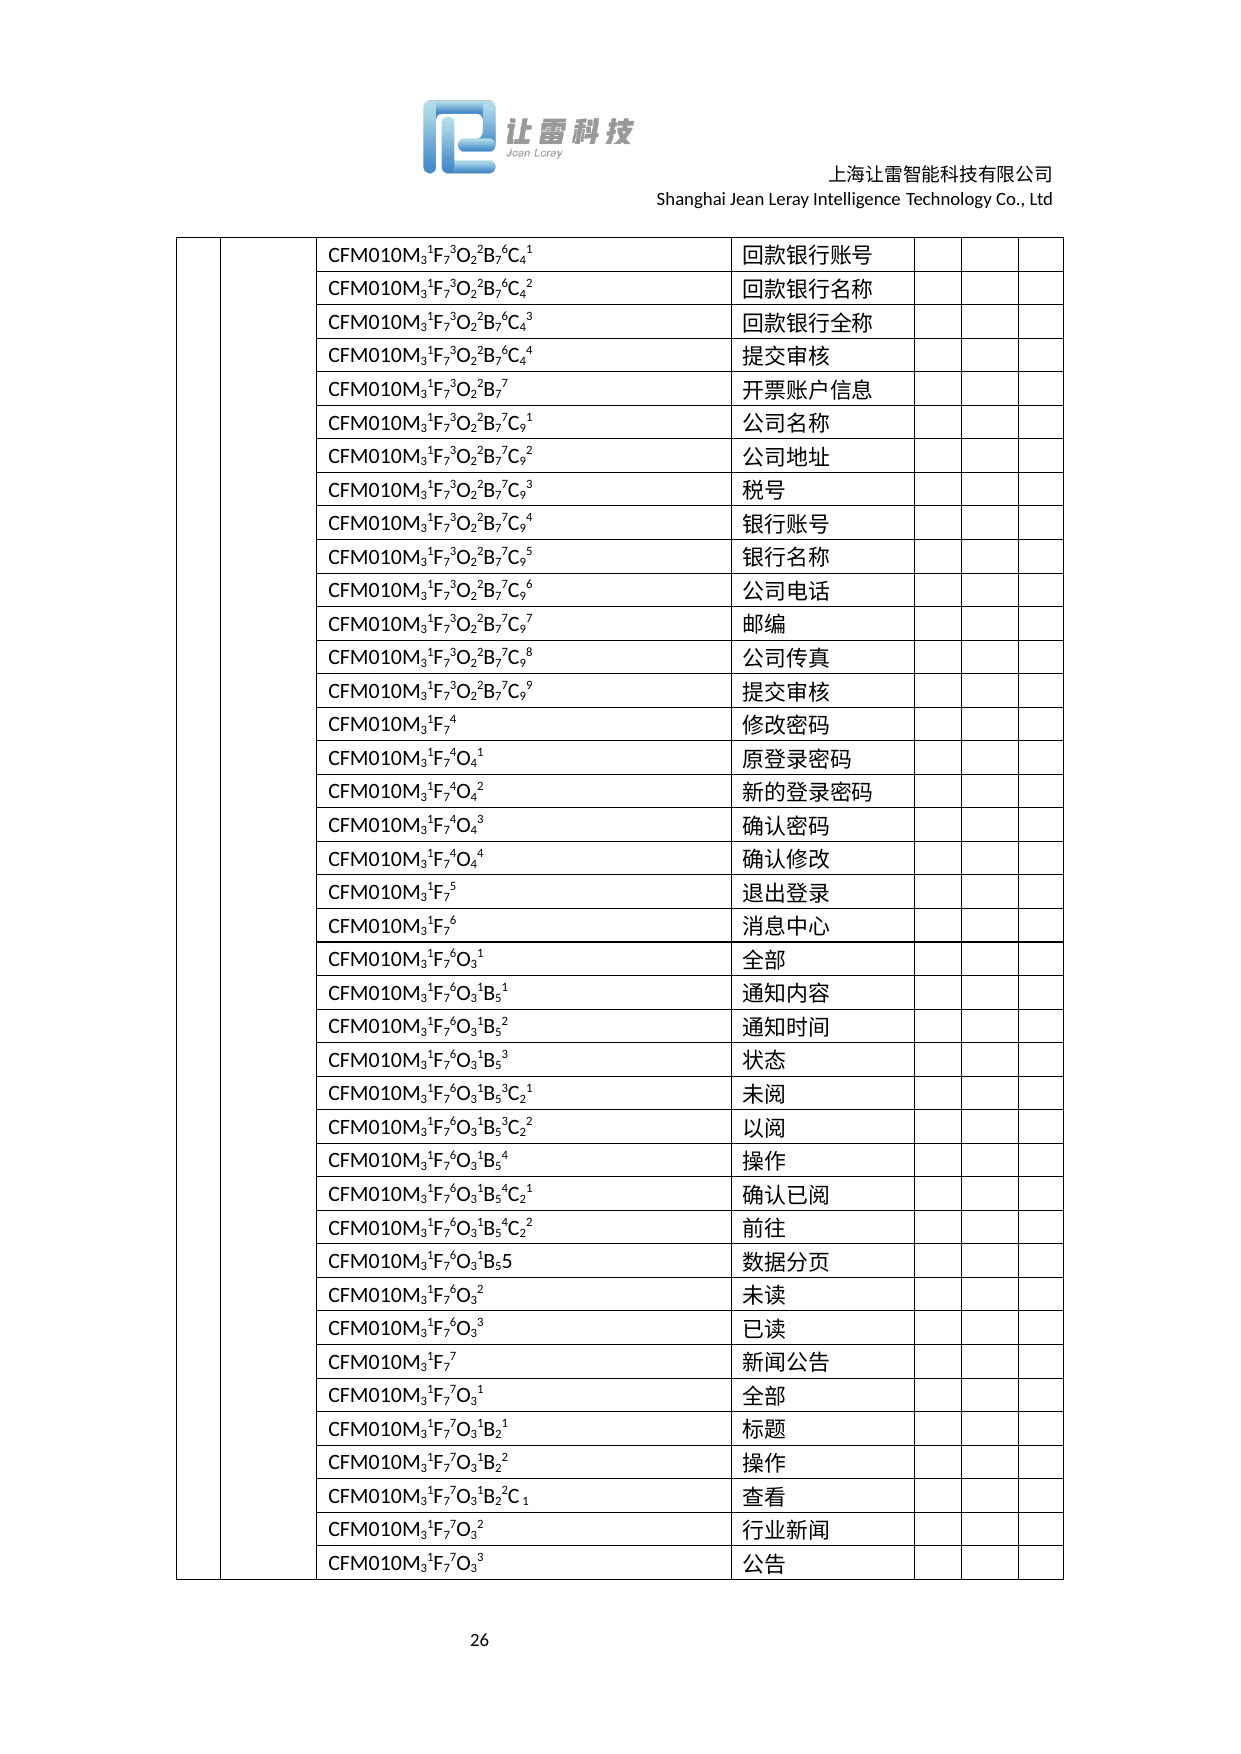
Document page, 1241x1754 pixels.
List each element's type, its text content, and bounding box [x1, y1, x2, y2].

table_cell [962, 1211, 1018, 1243]
table_cell CFM010M31F74O42 [317, 775, 731, 807]
table_cell [1019, 339, 1063, 371]
table_cell [962, 372, 1018, 405]
table_cell [1019, 1379, 1063, 1411]
table_cell [1019, 1043, 1063, 1076]
table_cell [962, 842, 1018, 874]
table_cell [1019, 372, 1063, 405]
table_cell [915, 1379, 961, 1411]
table_cell 新的登录密码 [732, 775, 914, 807]
table_cell [915, 1278, 961, 1310]
table_cell [962, 741, 1018, 774]
table_cell CFM010M31F77O33 [317, 1546, 731, 1579]
table_cell CFM010M31F73O22B76C44 [317, 339, 731, 371]
table_cell CFM010M31F76O31B54 [317, 1144, 731, 1176]
table_cell 公告 [732, 1546, 914, 1579]
table_cell CFM010M31F74O41 [317, 741, 731, 774]
table_cell [962, 540, 1018, 572]
table_cell CFM010M31F76O32 [317, 1278, 731, 1310]
table_cell [962, 1043, 1018, 1076]
table_cell CFM010M31F73O22B77C94 [317, 506, 731, 539]
table_cell 修改密码 [732, 708, 914, 740]
table_cell [1019, 238, 1063, 271]
table_cell [962, 875, 1018, 908]
table_cell CFM010M31F76 [317, 909, 731, 941]
table_cell 公司传真 [732, 641, 914, 673]
table_cell [962, 406, 1018, 438]
table_cell [915, 540, 961, 572]
table_cell CFM010M31F73O22B76C42 [317, 272, 731, 304]
table_cell [1019, 1144, 1063, 1176]
table_cell [915, 1412, 961, 1444]
table_cell [915, 506, 961, 539]
table_cell 退出登录 [732, 875, 914, 908]
table_cell [962, 473, 1018, 505]
table_cell [962, 708, 1018, 740]
table_cell [1019, 1010, 1063, 1042]
table_cell [915, 909, 961, 941]
table_cell [1019, 1278, 1063, 1310]
table_cell 回款银行全称 [732, 305, 914, 338]
table_cell 查看 [732, 1479, 914, 1512]
table_cell 开票账户信息 [732, 372, 914, 405]
table_cell 全部 [732, 1379, 914, 1411]
table_cell [1019, 1244, 1063, 1277]
table_cell 新闻公告 [732, 1345, 914, 1377]
table_cell CFM010M31F73O22B77C93 [317, 473, 731, 505]
table_cell [915, 607, 961, 639]
table_cell 通知时间 [732, 1010, 914, 1042]
table_cell [1019, 641, 1063, 673]
table_cell 以阅 [732, 1110, 914, 1143]
table_cell [915, 641, 961, 673]
table_cell CFM010M31F73O22B77C95 [317, 540, 731, 572]
table_cell [1019, 1110, 1063, 1143]
table_cell CFM010M31F73O22B76C43 [317, 305, 731, 338]
table_cell [915, 741, 961, 774]
table_cell [915, 674, 961, 707]
table_cell [1019, 1513, 1063, 1545]
table_cell 数据分页 [732, 1244, 914, 1277]
table_cell 操作 [732, 1446, 914, 1478]
table_cell [1019, 506, 1063, 539]
table_cell [915, 1546, 961, 1579]
table_cell 提交审核 [732, 674, 914, 707]
table_cell CFM010M31F77O31 [317, 1379, 731, 1411]
table_cell [1019, 875, 1063, 908]
table_cell [1019, 540, 1063, 572]
table_cell [962, 976, 1018, 1008]
table_cell [962, 909, 1018, 941]
table_cell [915, 473, 961, 505]
table_cell [1019, 1211, 1063, 1243]
table_cell [962, 1244, 1018, 1277]
table_cell [915, 708, 961, 740]
table_cell [962, 339, 1018, 371]
table_cell CFM010M31F73O22B77C91 [317, 406, 731, 438]
table_cell CFM010M31F77O32 [317, 1513, 731, 1545]
table_cell CFM010M31F73O22B77 [317, 372, 731, 405]
table_cell [915, 842, 961, 874]
table_cell CFM010M31F73O22B77C99 [317, 674, 731, 707]
table_cell [1019, 674, 1063, 707]
table_cell 确认已阅 [732, 1177, 914, 1210]
table_cell [915, 574, 961, 606]
table_cell [1019, 708, 1063, 740]
table_cell [915, 976, 961, 1008]
table_cell 邮编 [732, 607, 914, 639]
table_cell CFM010M31F73O22B76C41 [317, 238, 731, 271]
table_cell [962, 439, 1018, 472]
table_cell [915, 1010, 961, 1042]
table_cell [1019, 1177, 1063, 1210]
picture [414, 90, 646, 182]
table_cell [915, 1177, 961, 1210]
table_cell [962, 1077, 1018, 1109]
table_cell [962, 1446, 1018, 1478]
table_cell [1019, 1546, 1063, 1579]
table_cell [915, 1345, 961, 1377]
table_cell 回款银行账号 [732, 238, 914, 271]
table_cell 公司电话 [732, 574, 914, 606]
table_cell [1019, 439, 1063, 472]
table_cell CFM010M31F77O31B22 [317, 1446, 731, 1478]
table_cell CFM010M31F76O31 [317, 943, 731, 975]
table_cell CFM010M31F73O22B77C98 [317, 641, 731, 673]
table_cell CFM010M31F73O22B77C96 [317, 574, 731, 606]
table_cell [962, 1412, 1018, 1444]
table_cell 状态 [732, 1043, 914, 1076]
table_cell [915, 1446, 961, 1478]
table_cell [1019, 943, 1063, 975]
table_cell [1019, 574, 1063, 606]
table_cell CFM010M31F76O31B53C21 [317, 1077, 731, 1109]
table_cell [915, 238, 961, 271]
table_cell CFM010M31F74 [317, 708, 731, 740]
table_cell [915, 875, 961, 908]
table_cell 公司地址 [732, 439, 914, 472]
table_cell [915, 775, 961, 807]
table_cell [1019, 272, 1063, 304]
table_cell CFM010M31F76O31B55 [317, 1244, 731, 1277]
table_cell [1019, 909, 1063, 941]
table_cell CFM010M31F76O31B53 [317, 1043, 731, 1076]
table_cell [962, 1379, 1018, 1411]
table_cell 全部 [732, 943, 914, 975]
table_cell [1019, 976, 1063, 1008]
table_cell 标题 [732, 1412, 914, 1444]
table_cell [962, 1144, 1018, 1176]
table_cell [1019, 1446, 1063, 1478]
table_cell [915, 1043, 961, 1076]
table_cell 操作 [732, 1144, 914, 1176]
table_cell [962, 674, 1018, 707]
table_cell [915, 943, 961, 975]
table_cell [1019, 741, 1063, 774]
table_cell [962, 641, 1018, 673]
table_cell [1019, 1077, 1063, 1109]
table_cell [1019, 305, 1063, 338]
table_cell CFM010M31F73O22B77C97 [317, 607, 731, 639]
table_cell 税号 [732, 473, 914, 505]
table_cell [962, 506, 1018, 539]
table_cell CFM010M31F77O31B22C 1 [317, 1479, 731, 1512]
table_cell [962, 1177, 1018, 1210]
table_cell CFM010M31F77O31B21 [317, 1412, 731, 1444]
table_cell [962, 1278, 1018, 1310]
table_cell [915, 406, 961, 438]
table_cell CFM010M31F76O31B52 [317, 1010, 731, 1042]
table_cell [962, 1110, 1018, 1143]
table_cell [962, 1479, 1018, 1512]
table_cell CFM010M31F76O31B53C22 [317, 1110, 731, 1143]
table_cell CFM010M31F76O31B51 [317, 976, 731, 1008]
table_cell [962, 1546, 1018, 1579]
table_cell [962, 808, 1018, 841]
table_cell [962, 1513, 1018, 1545]
table_cell [915, 1311, 961, 1344]
table_cell 确认密码 [732, 808, 914, 841]
table_cell [962, 305, 1018, 338]
table_cell [962, 1345, 1018, 1377]
table_cell [915, 1077, 961, 1109]
table_cell 未读 [732, 1278, 914, 1310]
table_cell 银行账号 [732, 506, 914, 539]
table_cell [962, 574, 1018, 606]
table_cell 确认修改 [732, 842, 914, 874]
table_cell [962, 775, 1018, 807]
table_cell 通知内容 [732, 976, 914, 1008]
table_cell [915, 1144, 961, 1176]
table_cell [962, 607, 1018, 639]
table_cell [1019, 842, 1063, 874]
table_cell [962, 1311, 1018, 1344]
table_cell CFM010M31F75 [317, 875, 731, 908]
table_cell [1019, 1412, 1063, 1444]
table_cell 银行名称 [732, 540, 914, 572]
table_cell 公司名称 [732, 406, 914, 438]
table_cell 消息中心 [732, 909, 914, 941]
table_cell 未阅 [732, 1077, 914, 1109]
table_cell [915, 372, 961, 405]
table_cell CFM010M31F76O31B54C22 [317, 1211, 731, 1243]
table_cell 已读 [732, 1311, 914, 1344]
table_cell CFM010M31F76O33 [317, 1311, 731, 1344]
table_cell 提交审核 [732, 339, 914, 371]
table_cell CFM010M31F74O43 [317, 808, 731, 841]
table_cell 原登录密码 [732, 741, 914, 774]
table_cell [915, 1110, 961, 1143]
table_cell [915, 1513, 961, 1545]
table_cell [1019, 808, 1063, 841]
table_cell [915, 1244, 961, 1277]
table_cell CFM010M31F76O31B54C21 [317, 1177, 731, 1210]
table_cell [962, 943, 1018, 975]
table_cell [962, 272, 1018, 304]
table_cell [962, 1010, 1018, 1042]
table_cell [915, 339, 961, 371]
table_cell [915, 1479, 961, 1512]
table_cell [1019, 775, 1063, 807]
table_cell 回款银行名称 [732, 272, 914, 304]
table_cell [1019, 607, 1063, 639]
table_cell [915, 1211, 961, 1243]
table_cell CFM010M31F74O44 [317, 842, 731, 874]
table_cell [1019, 1345, 1063, 1377]
table_cell [1019, 406, 1063, 438]
table_cell [1019, 1479, 1063, 1512]
table_cell CFM010M31F77 [317, 1345, 731, 1377]
table_cell 前往 [732, 1211, 914, 1243]
table_cell [1019, 1311, 1063, 1344]
table_cell [915, 305, 961, 338]
table_cell 行业新闻 [732, 1513, 914, 1545]
table_cell [1019, 473, 1063, 505]
table_cell CFM010M31F73O22B77C92 [317, 439, 731, 472]
table_cell [915, 272, 961, 304]
table_cell [915, 808, 961, 841]
table_cell [915, 439, 961, 472]
table_cell [962, 238, 1018, 271]
